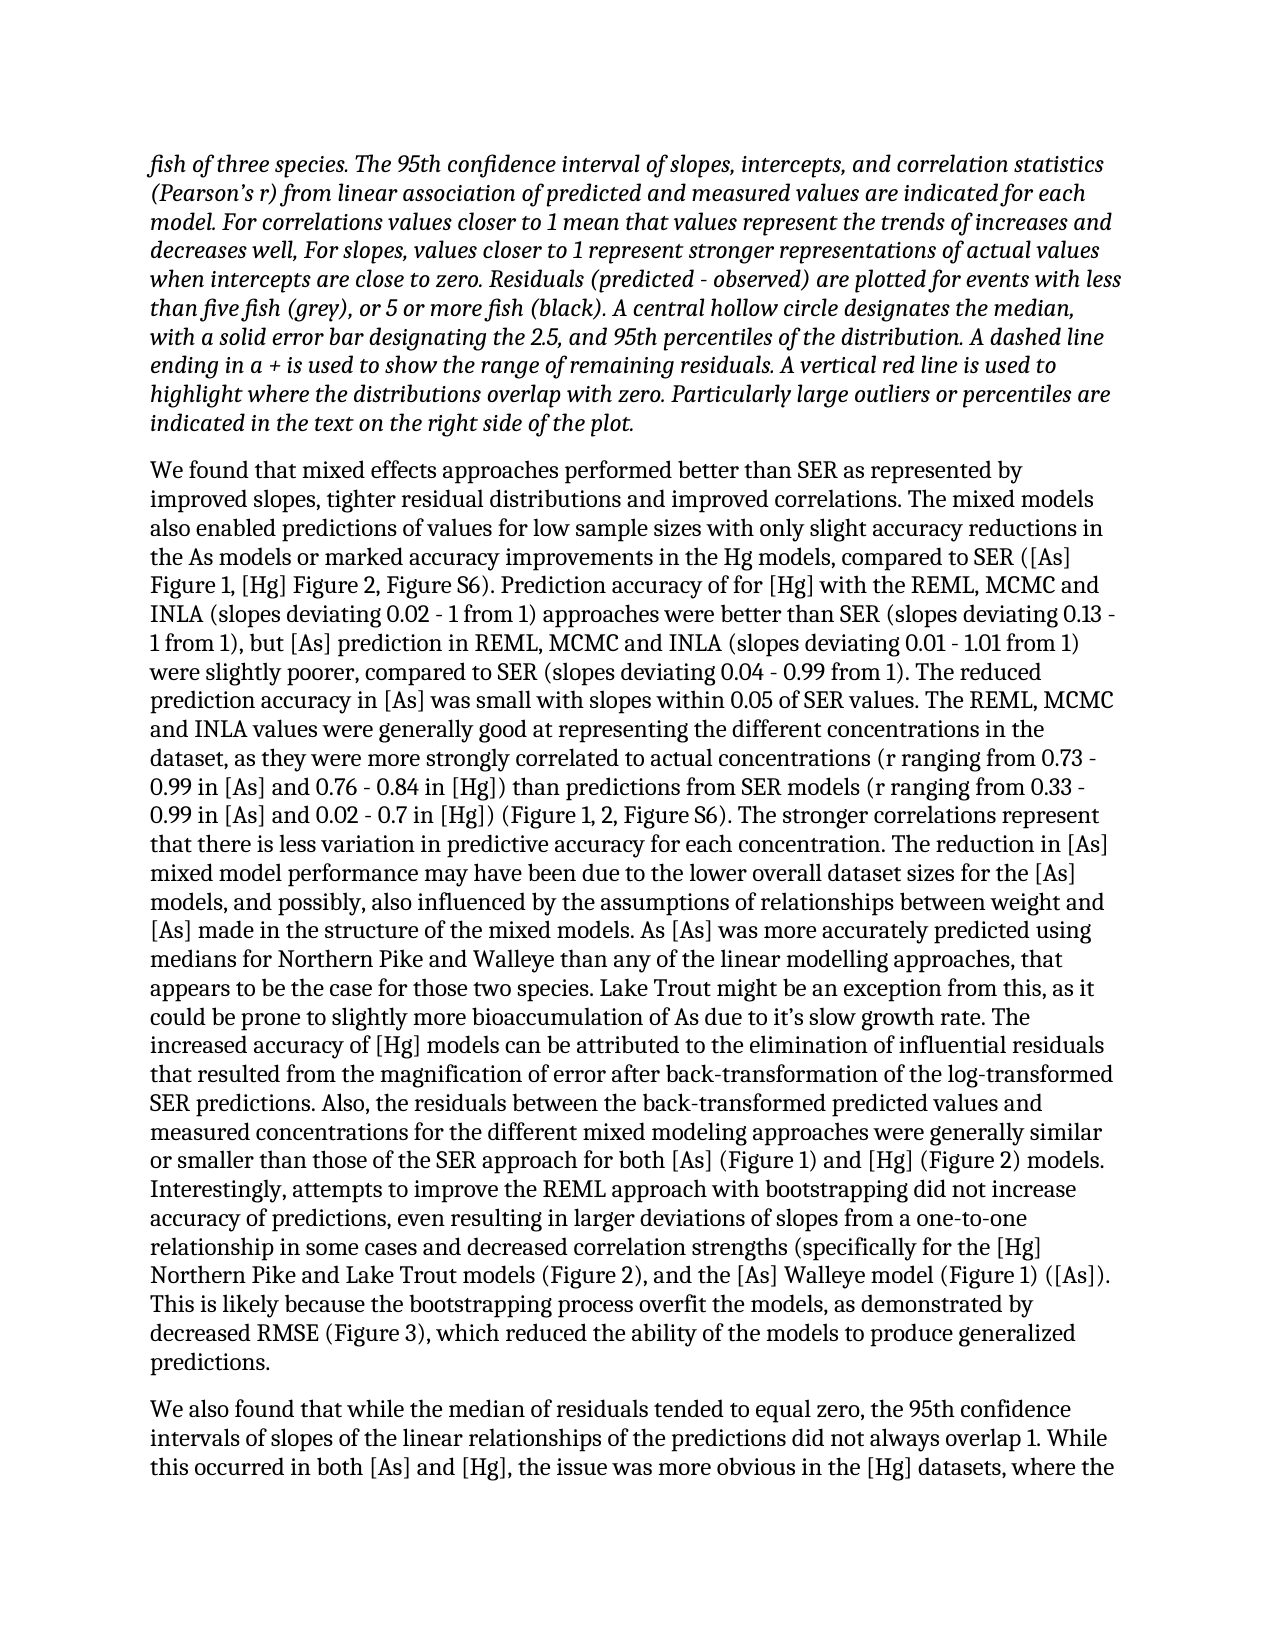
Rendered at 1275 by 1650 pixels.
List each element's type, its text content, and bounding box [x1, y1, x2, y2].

text We found that mixed effects approaches performed better than SER as represented by improved slopes, tighter residual distributions and improved correlations. The mixed models also enabled predictions of values for low sample sizes with only slight accuracy reductions in the As models or marked accuracy improvements in the Hg models, compared to SER ([As] Figure 1, [Hg] Figure 2, Figure S6). Prediction accuracy of for [Hg] with the REML, MCMC and INLA (slopes deviating 0.02 - 1 from 1) approaches were better than SER (slopes deviating 0.13 - 1 from 1), but [As] prediction in REML, MCMC and INLA (slopes deviating 0.01 - 1.01 from 1) were slightly poorer, compared to SER (slopes deviating 0.04 - 0.99 from 1). The reduced prediction accuracy in [As] was small with slopes within 0.05 of SER values. The REML, MCMC and INLA values were generally good at representing the different concentrations in the dataset, as they were more strongly correlated to actual concentrations (r ranging from 0.73 - 0.99 in [As] and 0.76 - 0.84 in [Hg]) than predictions from SER models (r ranging from 0.33 - 0.99 in [As] and 0.02 - 0.7 in [Hg]) (Figure 1, 2, Figure S6). The stronger correlations represent that there is less variation in predictive accuracy for each concentration. The reduction in [As] mixed model performance may have been due to the lower overall dataset sizes for the [As] models, and possibly, also influenced by the assumptions of relationships between weight and [As] made in the structure of the mixed models. As [As] was more accurately predicted using medians for Northern Pike and Walleye than any of the linear modelling approaches, that appears to be the case for those two species. Lake Trout might be an exception from this, as it could be prone to slightly more bioaccumulation of As due to it’s slow growth rate. The increased accuracy of [Hg] models can be attributed to the elimination of influential residuals that resulted from the magnification of error after back-transformation of the log-transformed SER predictions. Also, the residuals between the back-transformed predicted values and measured concentrations for the different mixed modeling approaches were generally similar or smaller than those of the SER approach for both [As] (Figure 1) and [Hg] (Figure 2) models. Interestingly, attempts to improve the REML approach with bootstrapping did not increase accuracy of predictions, even resulting in larger deviations of slopes from a one-to-one relationship in some cases and decreased correlation strengths (specifically for the [Hg] Northern Pike and Lake Trout models (Figure 2), and the [As] Walleye model (Figure 1) ([As]). This is likely because the bootstrapping process overfit the models, as demonstrated by decreased RMSE (Figure 3), which reduced the ability of the models to produce generalized predictions. [150, 456, 1125, 1376]
